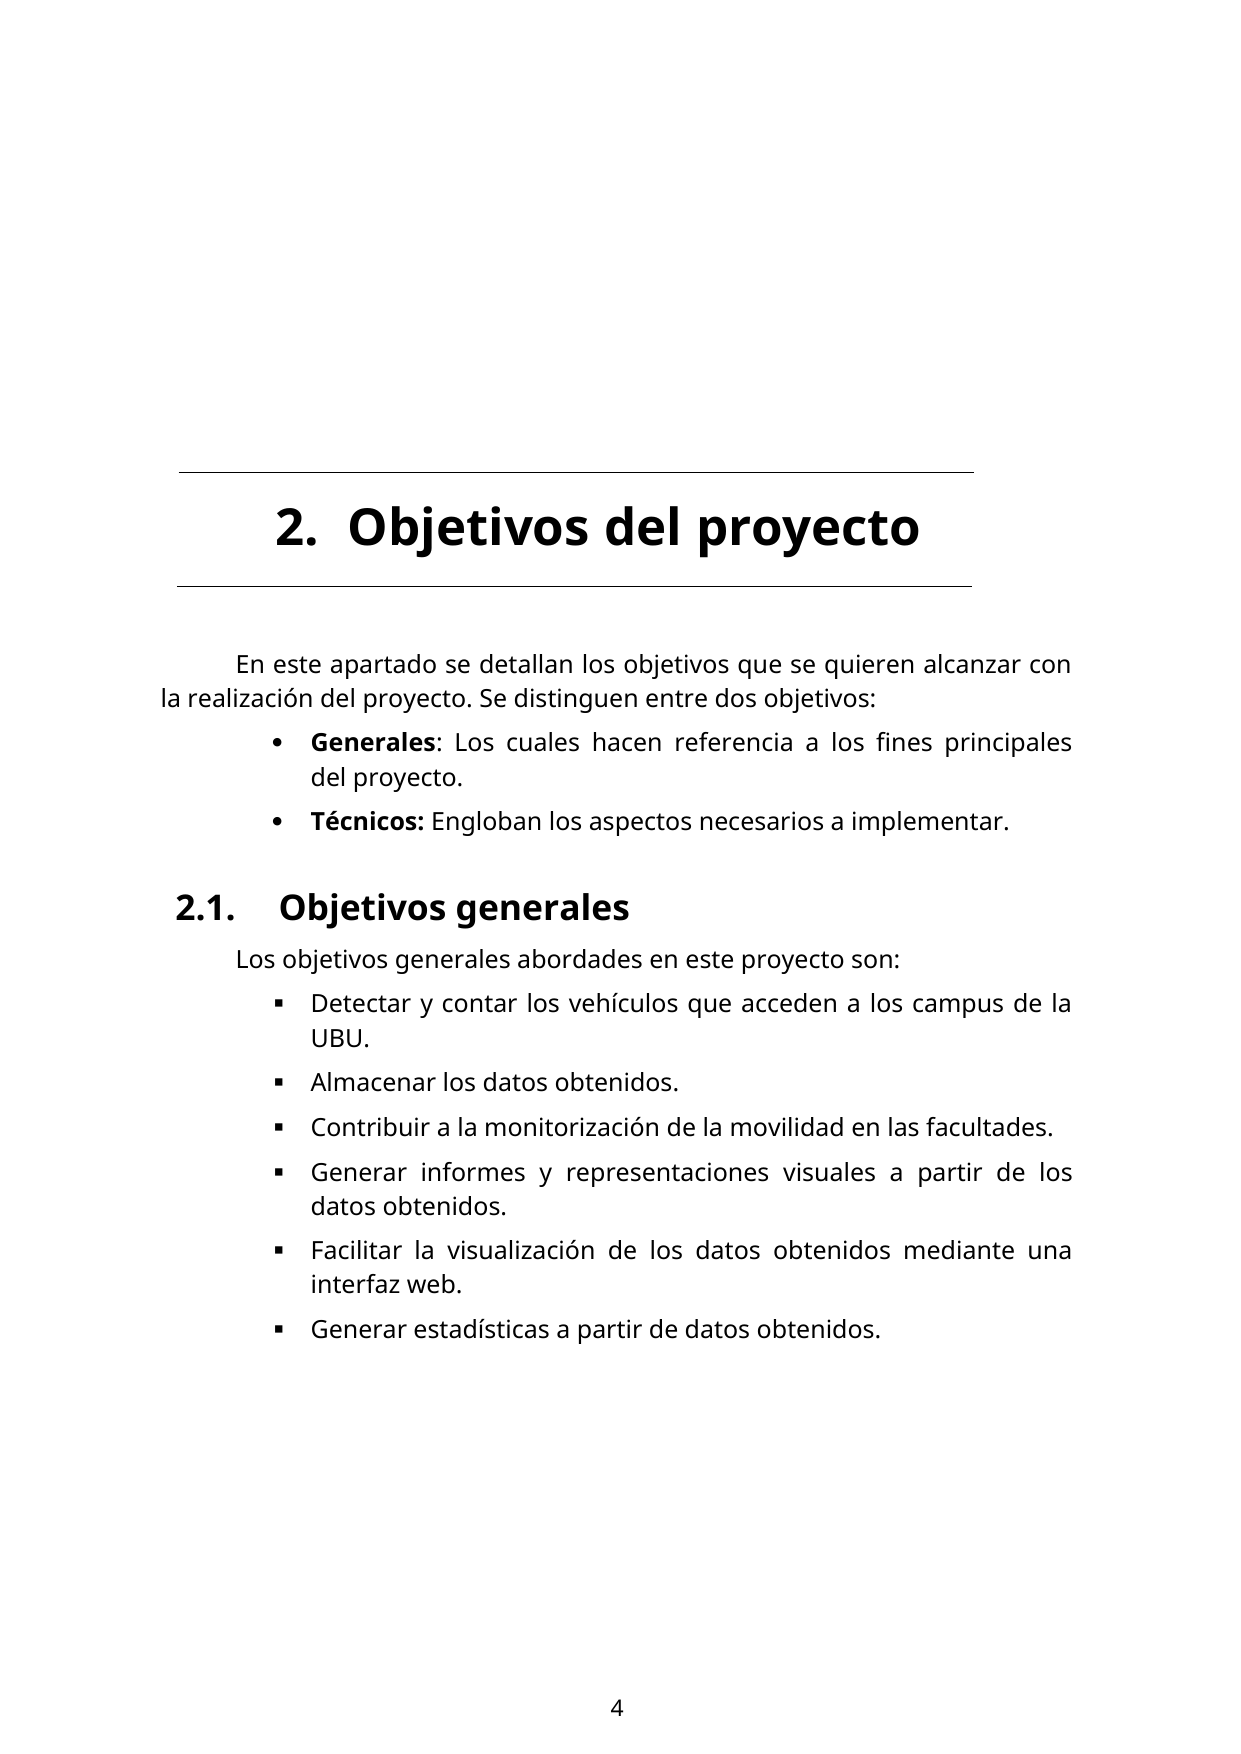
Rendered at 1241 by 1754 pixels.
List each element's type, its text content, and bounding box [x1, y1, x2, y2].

subtitle Objetivos generales [175, 883, 1073, 931]
list Generar estadísticas a partir de datos obtenidos. [273, 1312, 1073, 1346]
list Contribuir a la monitorización de la movilidad en las facultades. [273, 1109, 1073, 1144]
list Técnicos: Engloban los aspectos necesarios a implementar. [273, 804, 1073, 838]
list Almacenar los datos obtenidos. [273, 1065, 1073, 1099]
list Facilitar la visualización de los datos obtenidos mediante una interfaz web. [273, 1233, 1073, 1301]
list Generar informes y representaciones visuales a partir de los datos obtenidos. [273, 1154, 1073, 1222]
subtitle Objetivos del proyecto [275, 491, 1073, 561]
list Generales: Los cuales hacen referencia a los fines principales del proyecto. [273, 725, 1073, 793]
text Los objetivos generales abordades en este proyecto son: [160, 941, 1073, 976]
list Detectar y contar los vehículos que acceden a los campus de la UBU. [273, 986, 1073, 1054]
text En este apartado se detallan los objetivos que se quieren alcanzar con la realización del proyecto. Se distinguen entre dos objetivos: [160, 646, 1073, 714]
